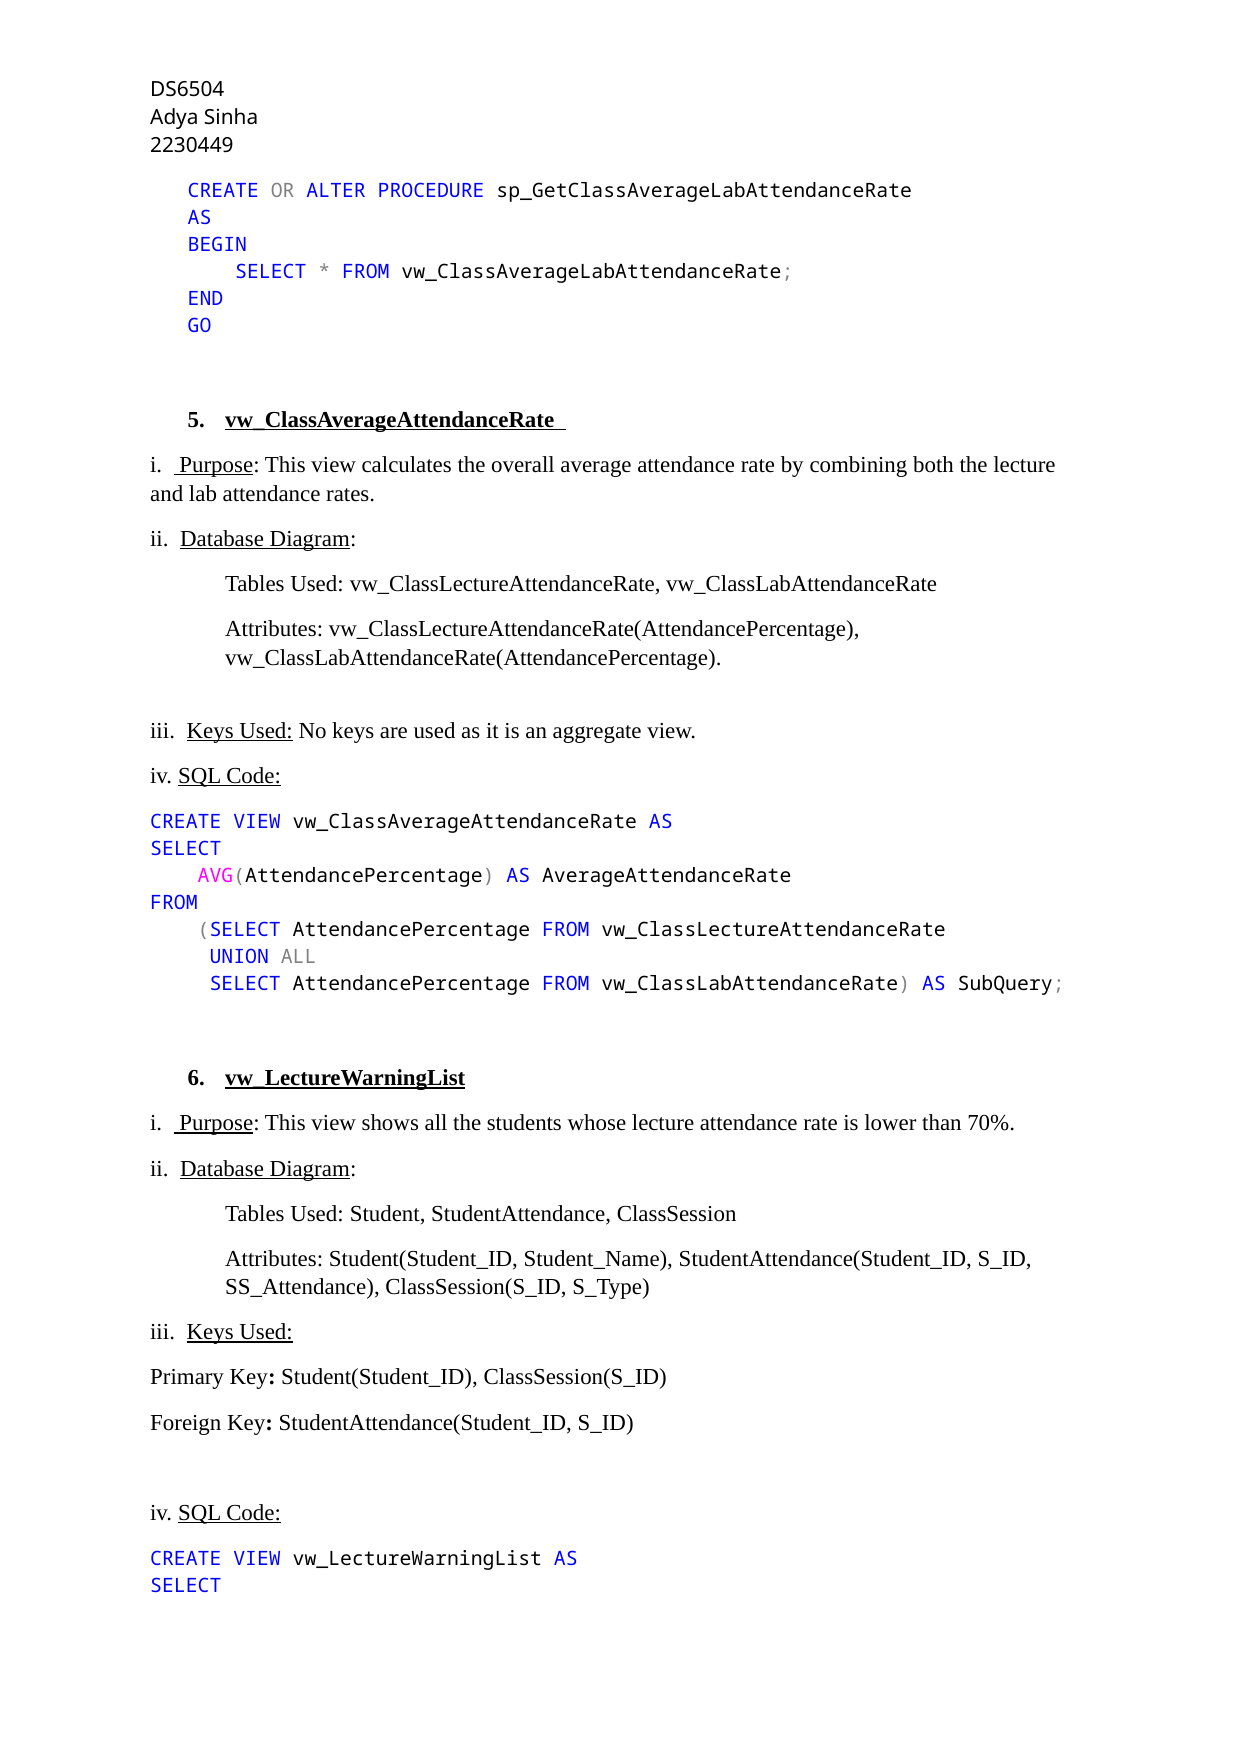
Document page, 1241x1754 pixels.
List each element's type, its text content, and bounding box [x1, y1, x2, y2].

text Tables Used: vw_ClassLectureAttendanceRate, vw_ClassLabAttendanceRate [150, 570, 1090, 596]
text BEGIN [187, 230, 1090, 257]
list vw_LectureWarningList [187, 1064, 1090, 1091]
text SELECT * FROM vw_ClassAverageLabAttendanceRate; [187, 257, 1090, 284]
text SELECT [150, 834, 1090, 861]
text END [187, 284, 1090, 311]
text ii. Database Diagram: [150, 525, 1090, 551]
text CREATE OR ALTER PROCEDURE sp_GetClassAverageLabAttendanceRate [187, 176, 1090, 203]
text ii. Database Diagram: [150, 1154, 1090, 1181]
text CREATE VIEW vw_ClassAverageAttendanceRate AS [150, 807, 1090, 834]
text Tables Used: Student, StudentAttendance, ClassSession [150, 1200, 1090, 1226]
text (SELECT AttendancePercentage FROM vw_ClassLectureAttendanceRate [150, 915, 1090, 942]
text iv. SQL Code: [150, 762, 1090, 788]
text iv. SQL Code: [150, 1499, 1090, 1525]
text Foreign Key: StudentAttendance(Student_ID, S_ID) [150, 1408, 1090, 1435]
text Primary Key: Student(Student_ID), ClassSession(S_ID) [150, 1363, 1090, 1390]
list vw_ClassAverageAttendanceRate [187, 406, 1090, 433]
list Attributes: vw_ClassLectureAttendanceRate(AttendancePercentage), vw_ClassLabAttendanceRate(AttendancePercentage). [225, 615, 1090, 670]
text i. Purpose: This view shows all the students whose lecture attendance rate is lower than 70%. [150, 1109, 1090, 1136]
text SELECT AttendancePercentage FROM vw_ClassLabAttendanceRate) AS SubQuery; [150, 969, 1090, 996]
text iii. Keys Used: No keys are used as it is an aggregate view. [150, 717, 1090, 743]
text AVG(AttendancePercentage) AS AverageAttendanceRate [150, 861, 1090, 888]
text SELECT [150, 1571, 1090, 1598]
text AS [187, 203, 1090, 230]
text GO [187, 311, 1090, 338]
list Attributes: Student(Student_ID, Student_Name), StudentAttendance(Student_ID, S_ID, SS_Attendance), ClassSession(S_ID, S_Type) [225, 1245, 1090, 1299]
text i. Purpose: This view calculates the overall average attendance rate by combining both the lecture and lab attendance rates. [150, 451, 1090, 506]
text CREATE VIEW vw_LectureWarningList AS [150, 1544, 1090, 1571]
text UNION ALL [150, 942, 1090, 969]
text FROM [150, 888, 1090, 915]
text iii. Keys Used: [150, 1318, 1090, 1345]
